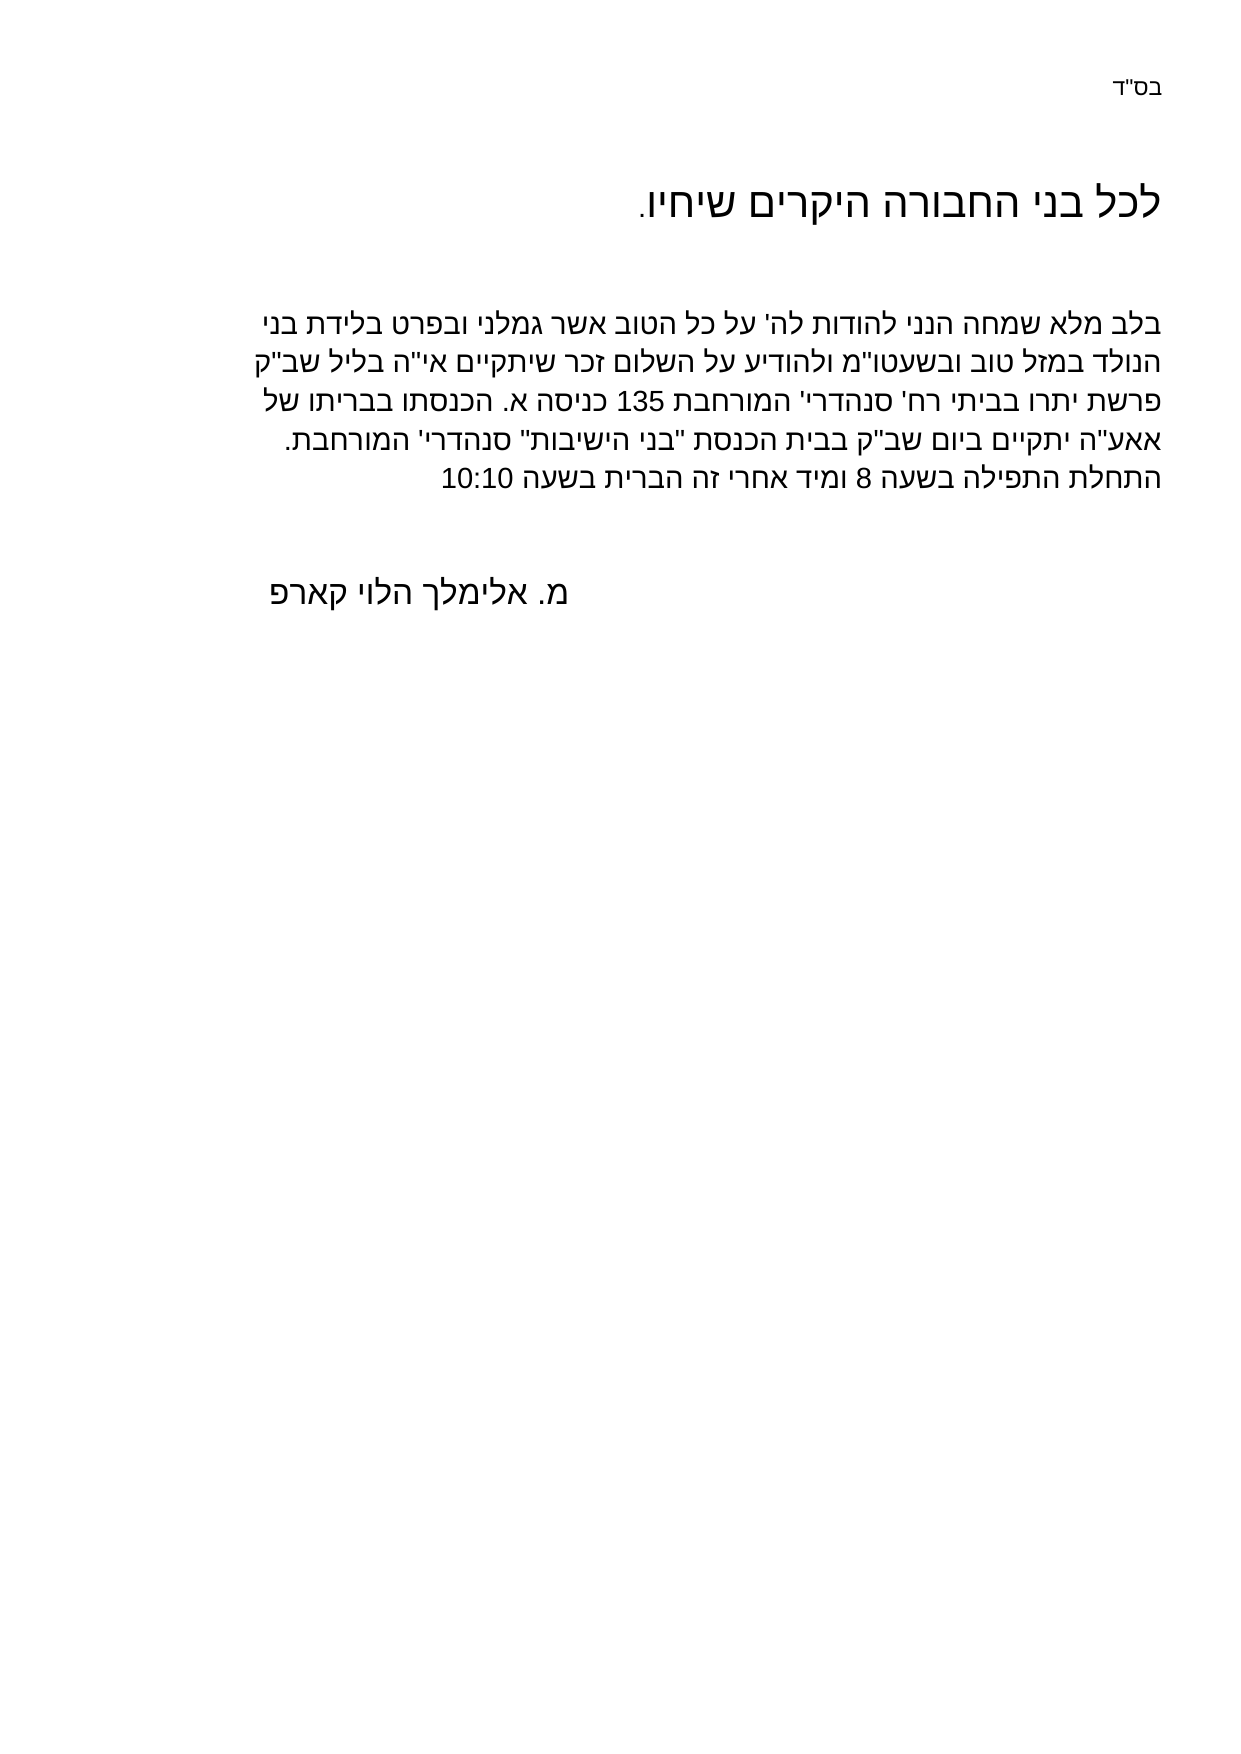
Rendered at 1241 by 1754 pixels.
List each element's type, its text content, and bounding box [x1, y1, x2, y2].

text לכל בני החבורה היקרים שיחיו. [187, 178, 1162, 226]
text בס"ד [187, 74, 1162, 100]
text מ. אלימלך הלוי קארפ [247, 573, 1162, 612]
text בלב מלא שמחה הנני להודות לה' על כל הטוב אשר גמלני ובפרט בלידת בני הנולד במזל טוב ובשעטו"מ ולהודיע על השלום זכר שיתקיים אי"ה בליל שב"ק פרשת יתרו בביתי רח' סנהדרי' המורחבת 135 כניסה א. הכנסתו בבריתו של אאע"ה יתקיים ביום שב"ק בבית הכנסת "בני הישיבות" סנהדרי' המורחבת. התחלת התפילה בשעה 8 ומיד אחרי זה הברית בשעה 10:10 [247, 307, 1162, 494]
